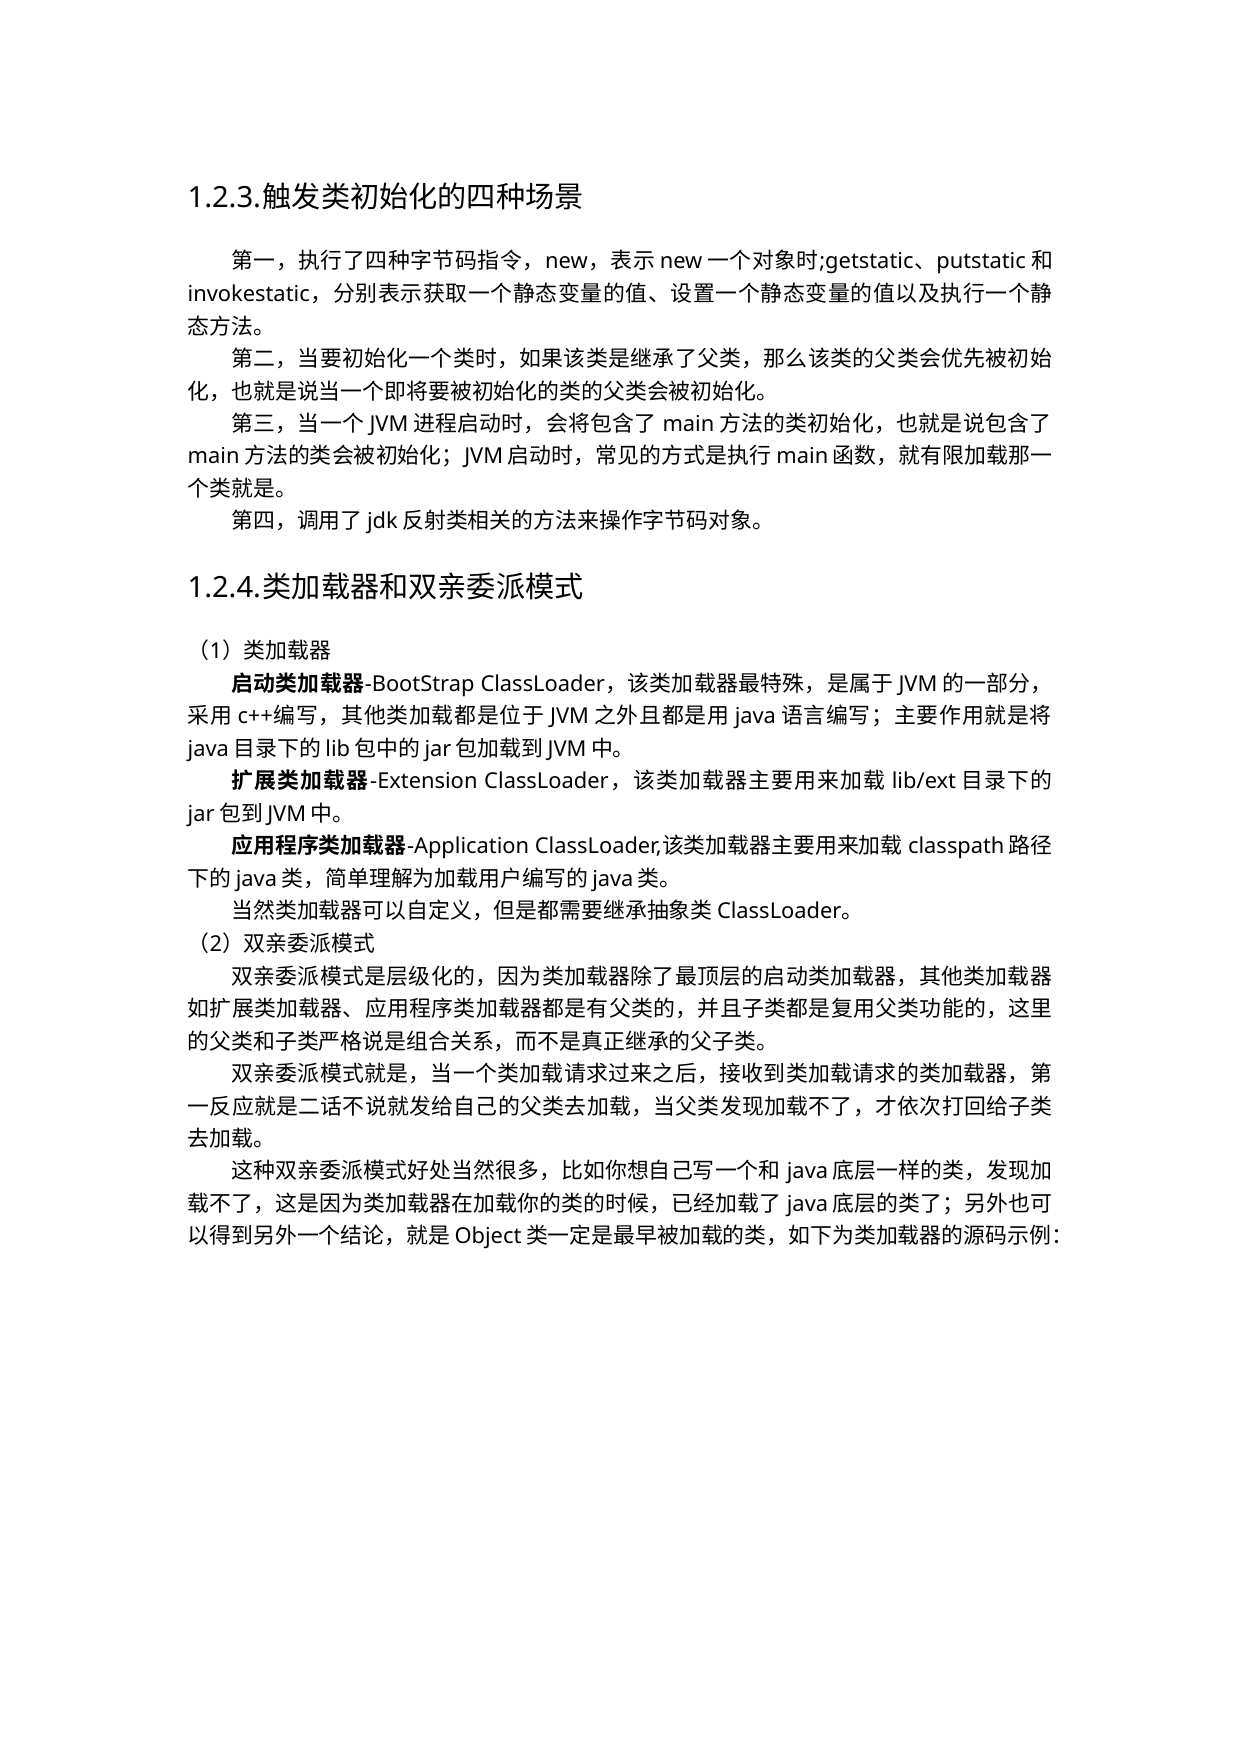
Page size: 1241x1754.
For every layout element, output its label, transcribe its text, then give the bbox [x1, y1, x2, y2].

text 应用程序类加载器-Application ClassLoader,该类加载器主要用来加载classpath路径下的java类，简单理解为加载用户编写的java类。 [187, 828, 1053, 893]
text 第二，当要初始化一个类时，如果该类是继承了父类，那么该类的父类会优先被初始化，也就是说当一个即将要被初始化的类的父类会被初始化。 [187, 341, 1053, 406]
text 第三，当一个JVM进程启动时，会将包含了main方法的类初始化，也就是说包含了main方法的类会被初始化；JVM启动时，常见的方式是执行main函数，就有限加载那一个类就是。 [187, 406, 1053, 503]
text 启动类加载器-BootStrap ClassLoader，该类加载器最特殊，是属于JVM的一部分，采用c++编写，其他类加载都是位于JVM之外且都是用java语言编写；主要作用就是将java目录下的lib包中的jar包加载到JVM中。 [187, 666, 1053, 763]
text 第一，执行了四种字节码指令，new，表示new一个对象时;getstatic、putstatic和invokestatic，分别表示获取一个静态变量的值、设置一个静态变量的值以及执行一个静态方法。 [187, 243, 1053, 341]
text （1）类加载器 [187, 633, 1053, 666]
text 扩展类加载器-Extension ClassLoader，该类加载器主要用来加载lib/ext目录下的jar包到JVM中。 [187, 763, 1053, 828]
text 当然类加载器可以自定义，但是都需要继承抽象类ClassLoader。 [187, 893, 1053, 926]
subtitle 类加载器和双亲委派模式 [187, 552, 1053, 617]
text 这种双亲委派模式好处当然很多，比如你想自己写一个和java底层一样的类，发现加载不了，这是因为类加载器在加载你的类的时候，已经加载了java底层的类了；另外也可以得到另外一个结论，就是Object类一定是最早被加载的类，如下为类加载器的源码示例： [187, 1153, 1053, 1251]
text 双亲委派模式就是，当一个类加载请求过来之后，接收到类加载请求的类加载器，第一反应就是二话不说就发给自己的父类去加载，当父类发现加载不了，才依次打回给子类去加载。 [187, 1056, 1053, 1153]
subtitle 触发类初始化的四种场景 [187, 162, 1053, 227]
text 第四，调用了jdk反射类相关的方法来操作字节码对象。 [187, 503, 1053, 536]
text （2）双亲委派模式 [187, 926, 1053, 958]
text 双亲委派模式是层级化的，因为类加载器除了最顶层的启动类加载器，其他类加载器如扩展类加载器、应用程序类加载器都是有父类的，并且子类都是复用父类功能的，这里的父类和子类严格说是组合关系，而不是真正继承的父子类。 [187, 958, 1053, 1056]
